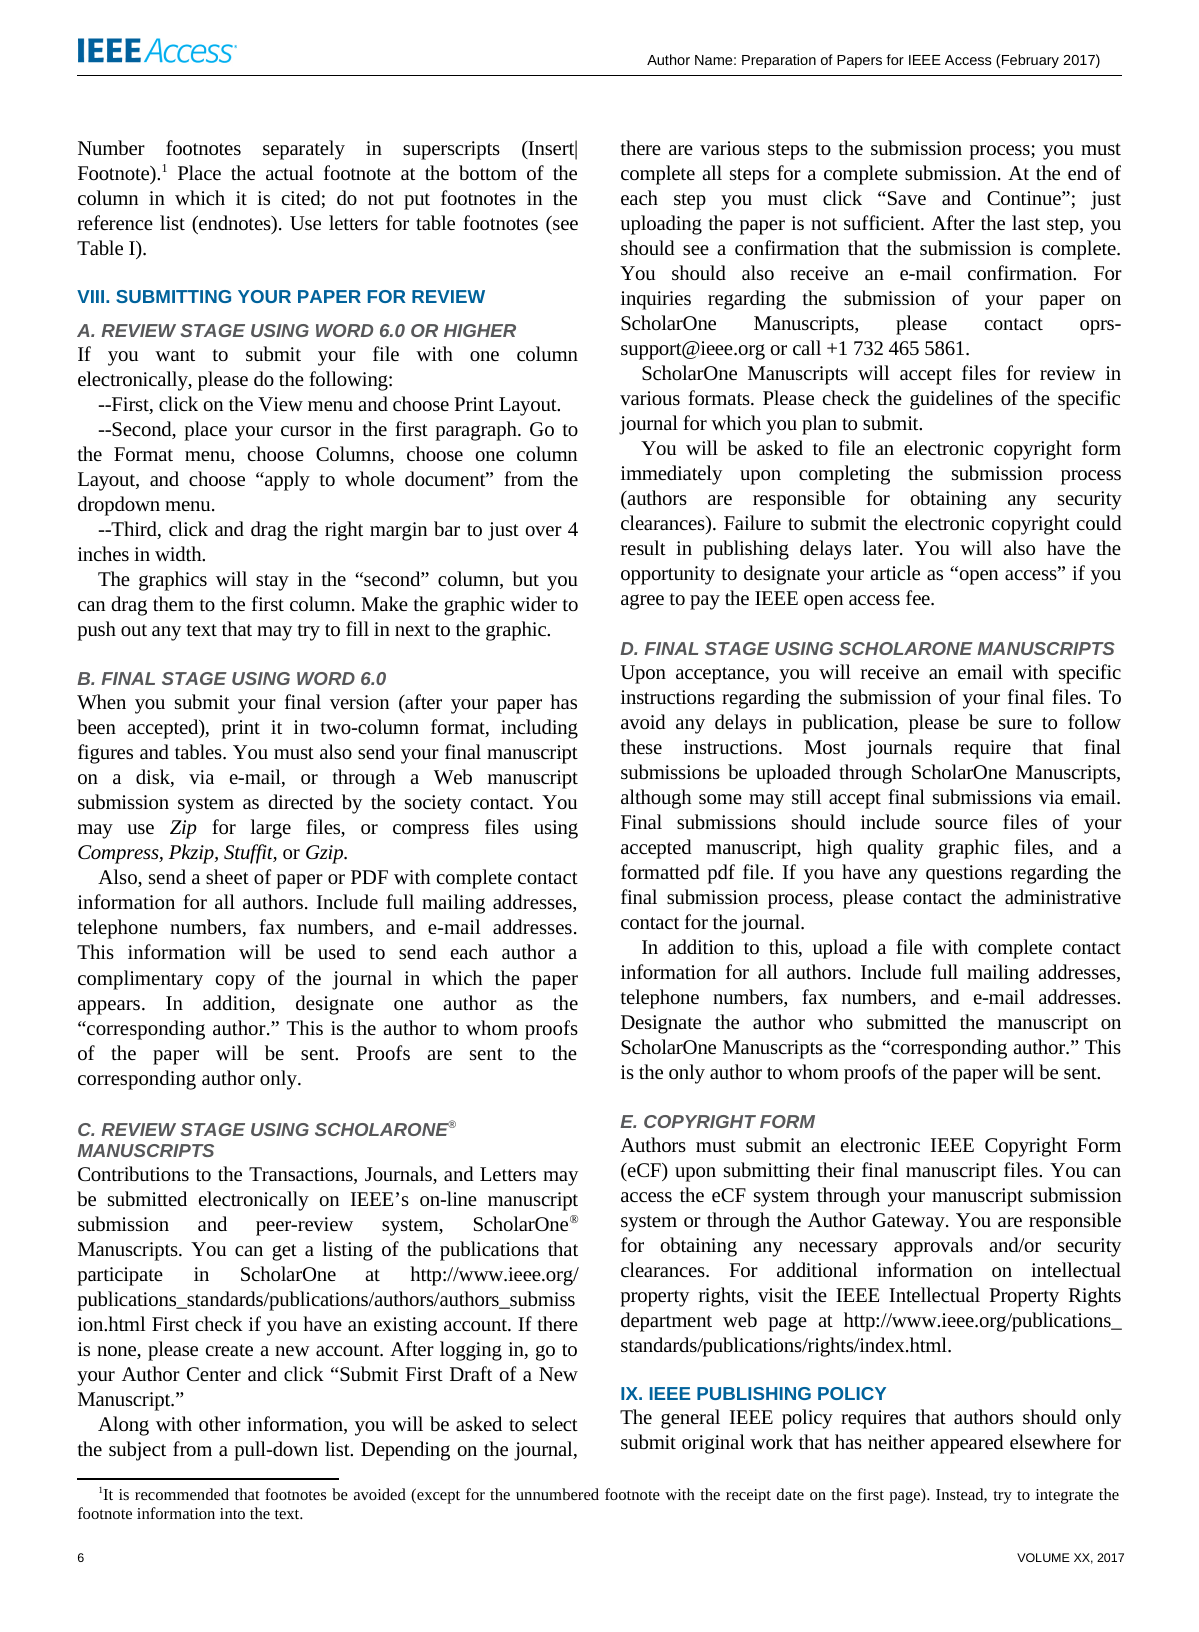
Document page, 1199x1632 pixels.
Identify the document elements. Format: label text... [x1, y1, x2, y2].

text FINAL STAGE USING SCHOLARONE MANUSCRIPTS [620, 637, 1122, 659]
text COPYRIGHT FORM [620, 1111, 1122, 1133]
text --Third, click and drag the right margin bar to just over 4 inches in width. [77, 516, 578, 566]
text ScholarOne Manuscripts will accept files for review in various formats. Please check the guidelines of the specific journal for which you plan to submit. [620, 360, 1122, 435]
list REVIEW STAGE USING WORD 6.0 OR HIGHER [77, 319, 578, 341]
text In addition to this, upload a file with complete contact information for all authors. Include full mailing addresses, telephone numbers, fax numbers, and e-mail addresses. Designate the author who submitted the manuscript on ScholarOne Manuscripts as the “corresponding author.” This is the only author to whom proofs of the paper will be sent. [620, 934, 1122, 1084]
text Contributions to the Transactions, Journals, and Letters may be submitted electronically on IEEE’s on-line manuscript submission and peer-review system, ScholarOne® Manuscripts. You can get a listing of the publications that participate in ScholarOne at http://www.ieee.org/ publications_standards/publications/authors/authors_submission.html First check if you have an existing account. If there is none, please create a new account. After logging in, go to your Author Center and click “Submit First Draft of a New Manuscript.” [77, 1162, 578, 1412]
text The graphics will stay in the “second” column, but you can drag them to the first column. Make the graphic wider to push out any text that may try to fill in next to the graphic. [77, 566, 578, 641]
picture [77, 37, 238, 66]
text Along with other information, you will be asked to select the subject from a pull-down list. Depending on the journal, there are various steps to the submission process; you must complete all steps for a complete submission. At the end of each step you must click “Save and Continue”; just uploading the paper is not sufficient. After the last step, you should see a confirmation that the submission is complete. You should also receive an e-mail confirmation. For inquiries regarding the submission of your paper on ScholarOne Manuscripts, please contact oprs-support@ieee.org or call +1 732 465 5861. [620, 135, 1122, 360]
list IEEE PUBLISHING POLICY [620, 1383, 1122, 1404]
list REVIEW STAGE USING SCHOLARONE® MANUSCRIPTS [77, 1119, 578, 1162]
text You will be asked to file an electronic copyright form immediately upon completing the submission process (authors are responsible for obtaining any security clearances). Failure to submit the electronic copyright could result in publishing delays later. You will also have the opportunity to designate your article as “open access” if you agree to pay the IEEE open access fee. [620, 435, 1122, 610]
text Also, send a sheet of paper or PDF with complete contact information for all authors. Include full mailing addresses, telephone numbers, fax numbers, and e-mail addresses. This information will be used to send each author a complimentary copy of the journal in which the paper appears. In addition, designate one author as the “corresponding author.” This is the author to whom proofs of the paper will be sent. Proofs are sent to the corresponding author only. [77, 865, 578, 1090]
text --First, click on the View menu and choose Print Layout. [77, 391, 578, 416]
list FINAL STAGE USING WORD 6.0 [77, 668, 578, 690]
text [620, 1404, 1122, 1454]
text When you submit your final version (after your paper has been accepted), print it in two-column format, including figures and tables. You must also send your final manuscript on a disk, via e-mail, or through a Web manuscript submission system as directed by the society contact. You may use Zip for large files, or compress files using Compress, Pkzip, Stuffit, or Gzip. [77, 690, 578, 865]
text Upon acceptance, you will receive an email with specific instructions regarding the submission of your final files. To avoid any delays in publication, please be sure to follow these instructions. Most journals require that final submissions be uploaded through ScholarOne Manuscripts, although some may still accept final submissions via email. Final submissions should include source files of your accepted manuscript, high quality graphic files, and a formatted pdf file. If you have any questions regarding the final submission process, please contact the administrative contact for the journal. [620, 659, 1122, 934]
text Number footnotes separately in superscripts (Insert| Footnote). Place the actual footnote at the bottom of the column in which it is cited; do not put footnotes in the reference list (endnotes). Use letters for table footnotes (see Table I). [77, 135, 578, 260]
list SUBMITTING YOUR PAPER FOR REVIEW [77, 285, 578, 307]
text --Second, place your cursor in the first paragraph. Go to the Format menu, choose Columns, choose one column Layout, and choose “apply to whole document” from the dropdown menu. [77, 416, 578, 516]
text If you want to submit your file with one column electronically, please do the following: [77, 341, 578, 391]
